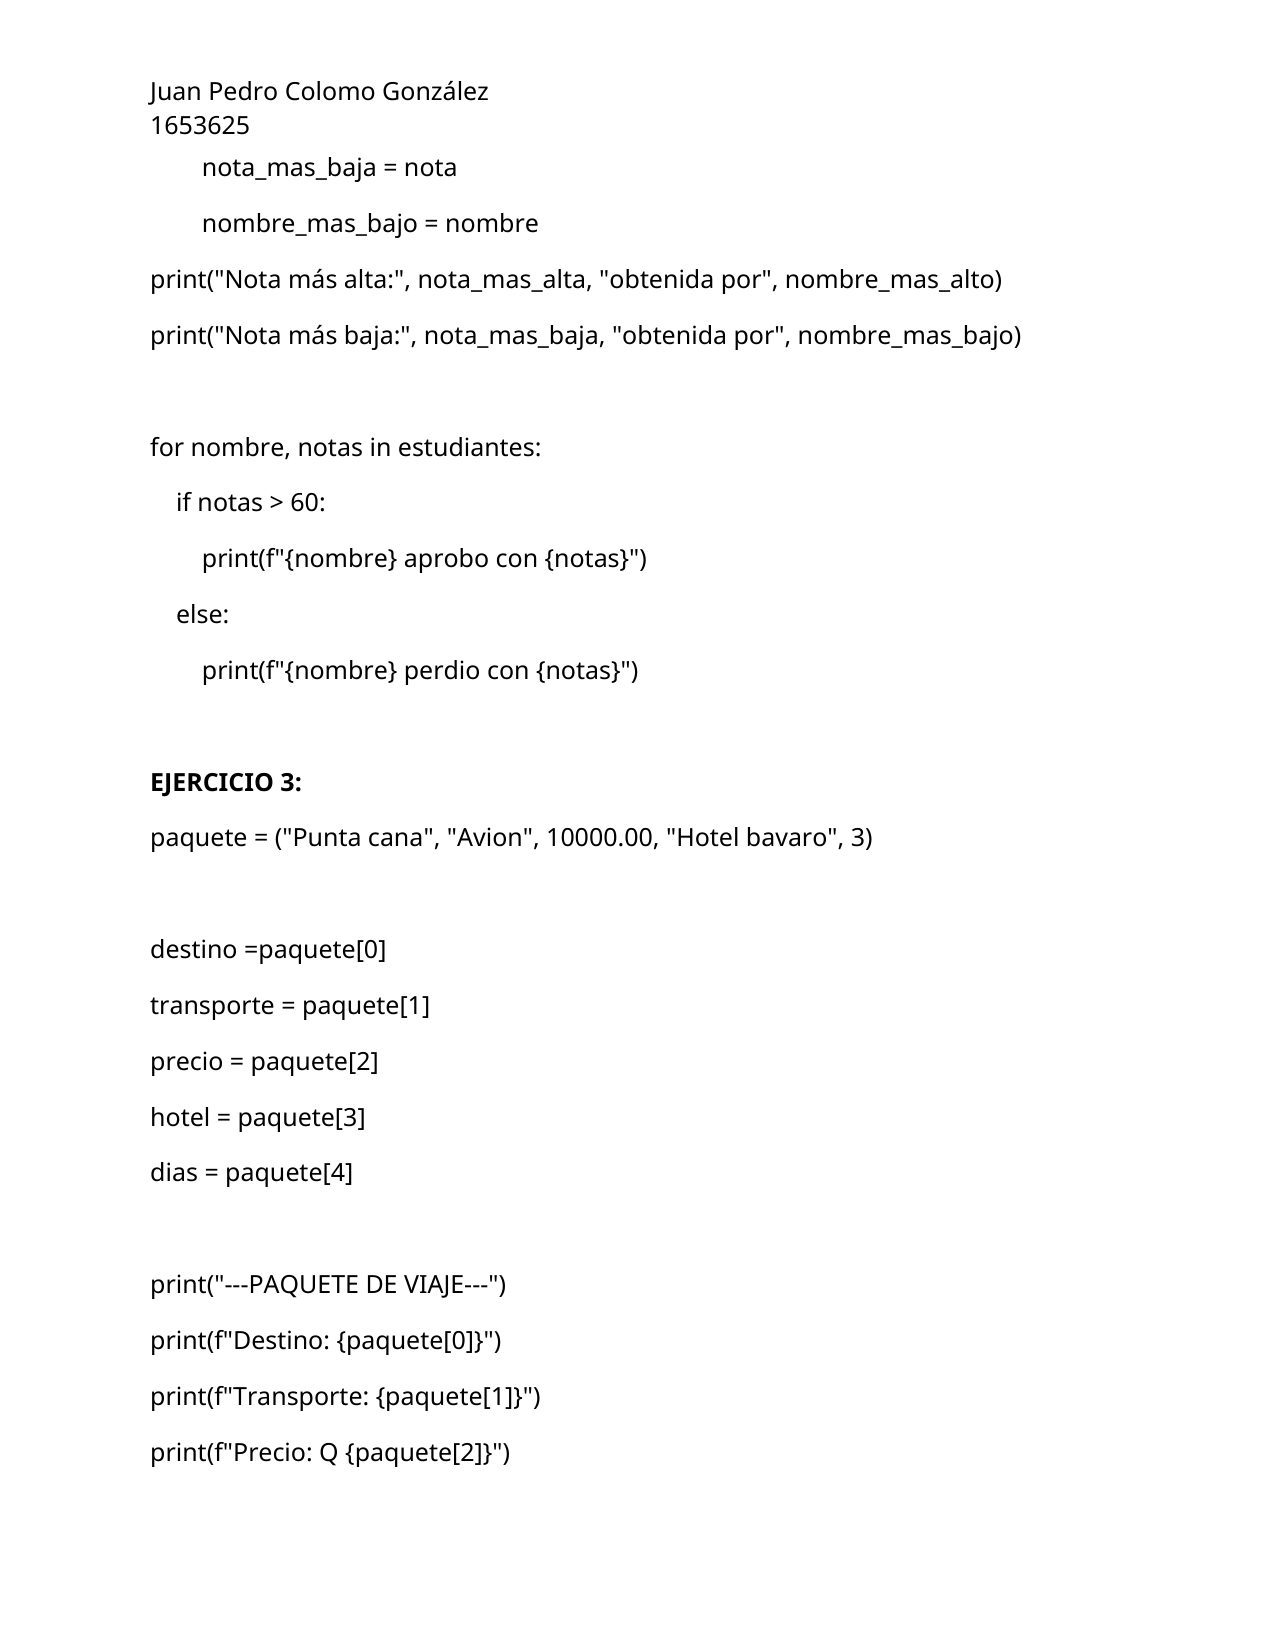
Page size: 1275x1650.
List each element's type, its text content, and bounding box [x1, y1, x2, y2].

text dias = paquete[4] [150, 1155, 1125, 1189]
text for nombre, notas in estudiantes: [150, 429, 1125, 463]
text print(f"{nombre} perdio con {notas}") [150, 652, 1125, 687]
text hotel = paquete[3] [150, 1099, 1125, 1133]
text destino =paquete[0] [150, 932, 1125, 966]
text print("Nota más alta:", nota_mas_alta, "obtenida por", nombre_mas_alto) [150, 262, 1125, 296]
text EJERCICIO 3: [150, 764, 1125, 798]
text print(f"{nombre} aprobo con {notas}") [150, 541, 1125, 575]
text transporte = paquete[1] [150, 987, 1125, 1022]
text print("---PAQUETE DE VIAJE---") [150, 1267, 1125, 1301]
text nota_mas_baja = nota [150, 150, 1125, 184]
text print(f"Destino: {paquete[0]}") [150, 1322, 1125, 1357]
text print(f"Precio: Q {paquete[2]}") [150, 1434, 1125, 1468]
text else: [150, 597, 1125, 631]
text if notas > 60: [150, 485, 1125, 519]
text nombre_mas_bajo = nombre [150, 206, 1125, 240]
text print("Nota más baja:", nota_mas_baja, "obtenida por", nombre_mas_bajo) [150, 317, 1125, 352]
text print(f"Transporte: {paquete[1]}") [150, 1378, 1125, 1412]
text paquete = ("Punta cana", "Avion", 10000.00, "Hotel bavaro", 3) [150, 820, 1125, 854]
text precio = paquete[2] [150, 1043, 1125, 1077]
